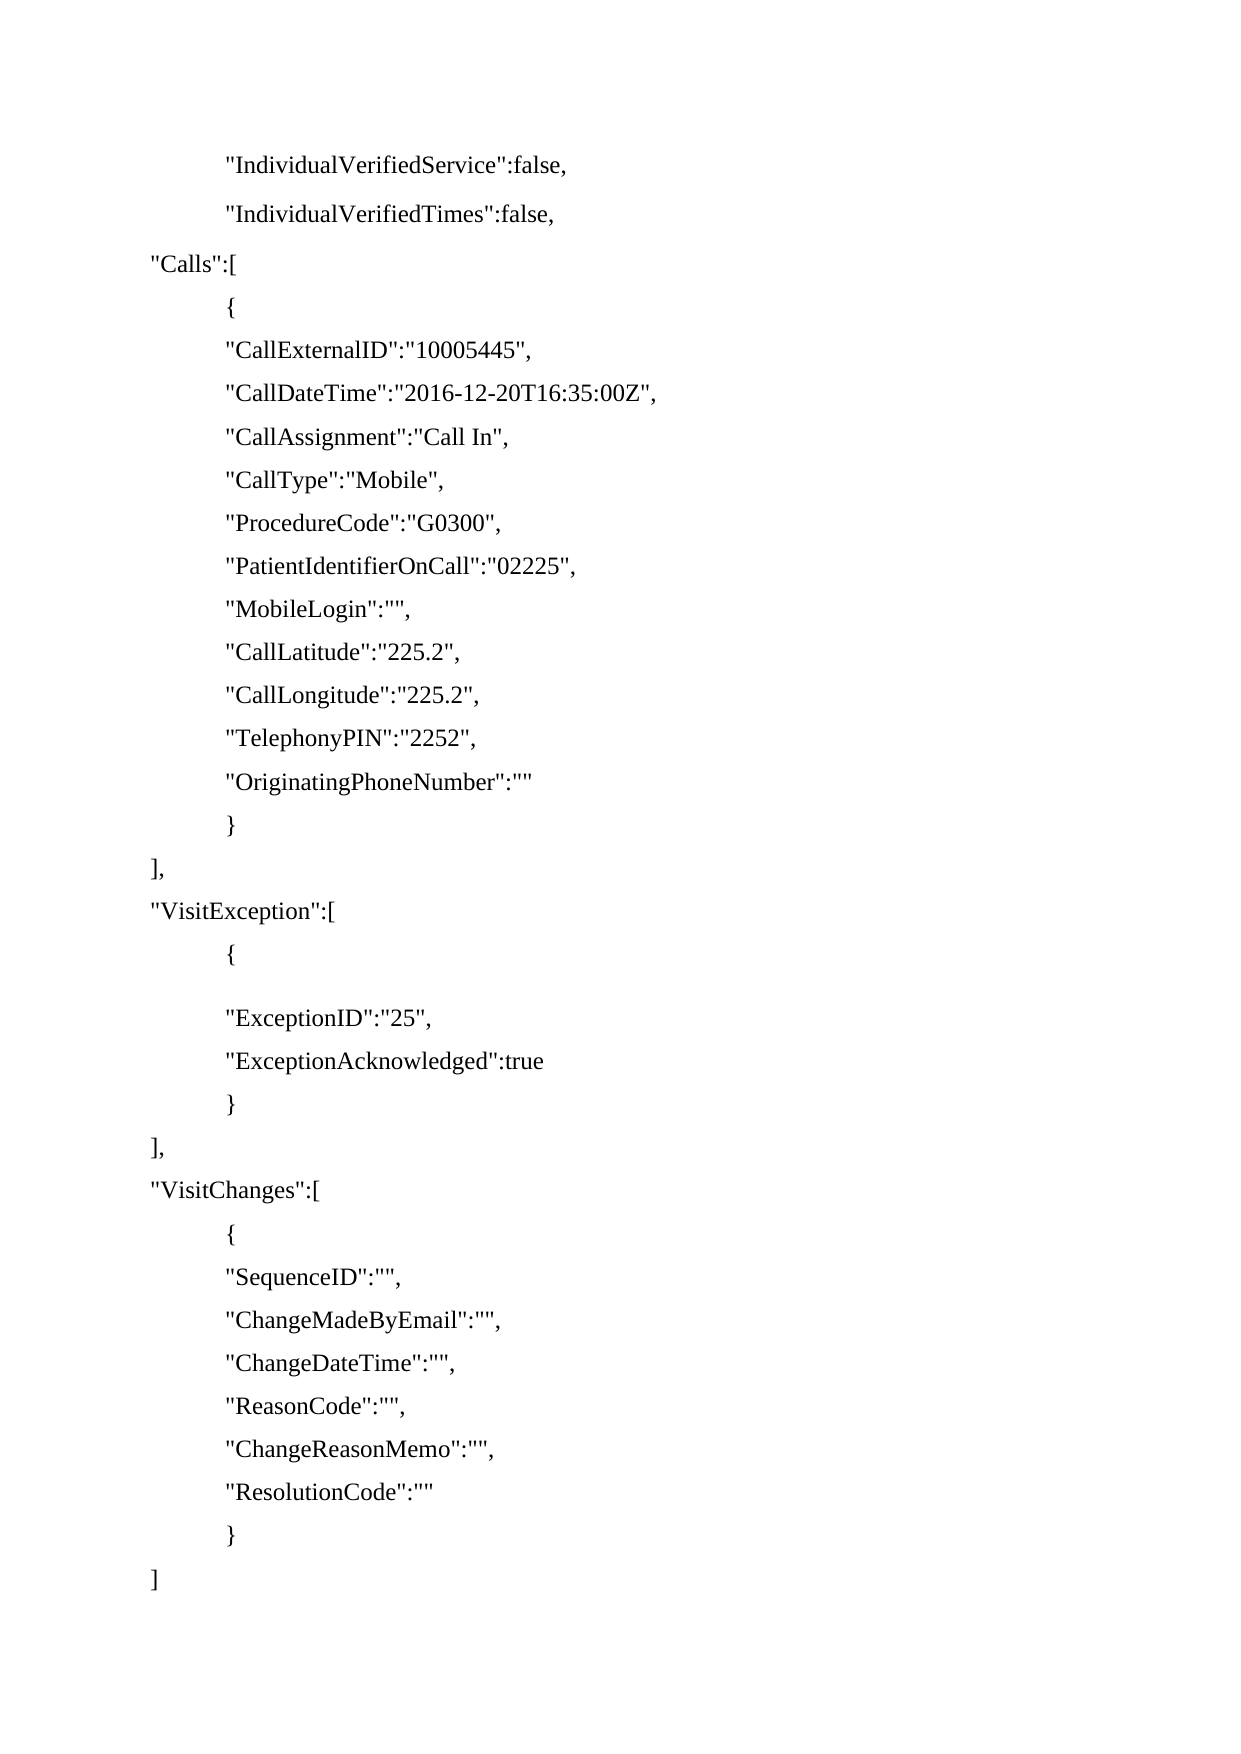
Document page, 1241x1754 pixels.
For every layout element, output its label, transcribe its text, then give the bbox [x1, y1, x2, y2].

text } [150, 810, 1090, 838]
text "CallLatitude":"225.2", [225, 637, 1090, 666]
text "CallLongitude":"225.2", [225, 680, 1090, 709]
text "CallExternalID":"10005445", [225, 335, 1090, 364]
text } [225, 1089, 1090, 1118]
text "VisitChanges":[ [150, 1176, 1090, 1204]
text "Calls":[ [150, 249, 1090, 278]
text } [225, 1521, 1090, 1549]
text "TelephonyPIN":"2252", [225, 723, 1090, 752]
text "ProcedureCode":"G0300", [225, 508, 1090, 537]
text { [225, 939, 1090, 968]
text ], [150, 853, 1090, 882]
text "ExceptionID":"25", [225, 1003, 1090, 1032]
text ], [150, 1132, 1090, 1161]
text { [225, 1219, 1090, 1247]
text { [225, 292, 1090, 321]
text "PatientIdentifierOnCall":"02225", [225, 551, 1090, 580]
text "ResolutionCode":"" [225, 1477, 1090, 1506]
text "ChangeReasonMemo":"", [225, 1434, 1090, 1463]
text "ReasonCode":"", [225, 1391, 1090, 1420]
text "CallType":"Mobile", [225, 465, 1090, 493]
text ] [150, 1564, 1090, 1592]
text "MobileLogin":"", [225, 594, 1090, 623]
text "OriginatingPhoneNumber":"" [225, 767, 1090, 795]
text "IndividualVerifiedService":false, [225, 150, 1090, 179]
text "CallDateTime":"2016-12-20T16:35:00Z", [225, 378, 1090, 407]
text "IndividualVerifiedTimes":false, [225, 199, 1090, 228]
text "SequenceID":"", [225, 1262, 1090, 1291]
text "CallAssignment":"Call In", [225, 422, 1090, 450]
text "ChangeDateTime":"", [225, 1348, 1090, 1377]
text "VisitException":[ [150, 896, 1090, 925]
text "ExceptionAcknowledged":true [225, 1046, 1090, 1075]
text "ChangeMadeByEmail":"", [225, 1305, 1090, 1334]
